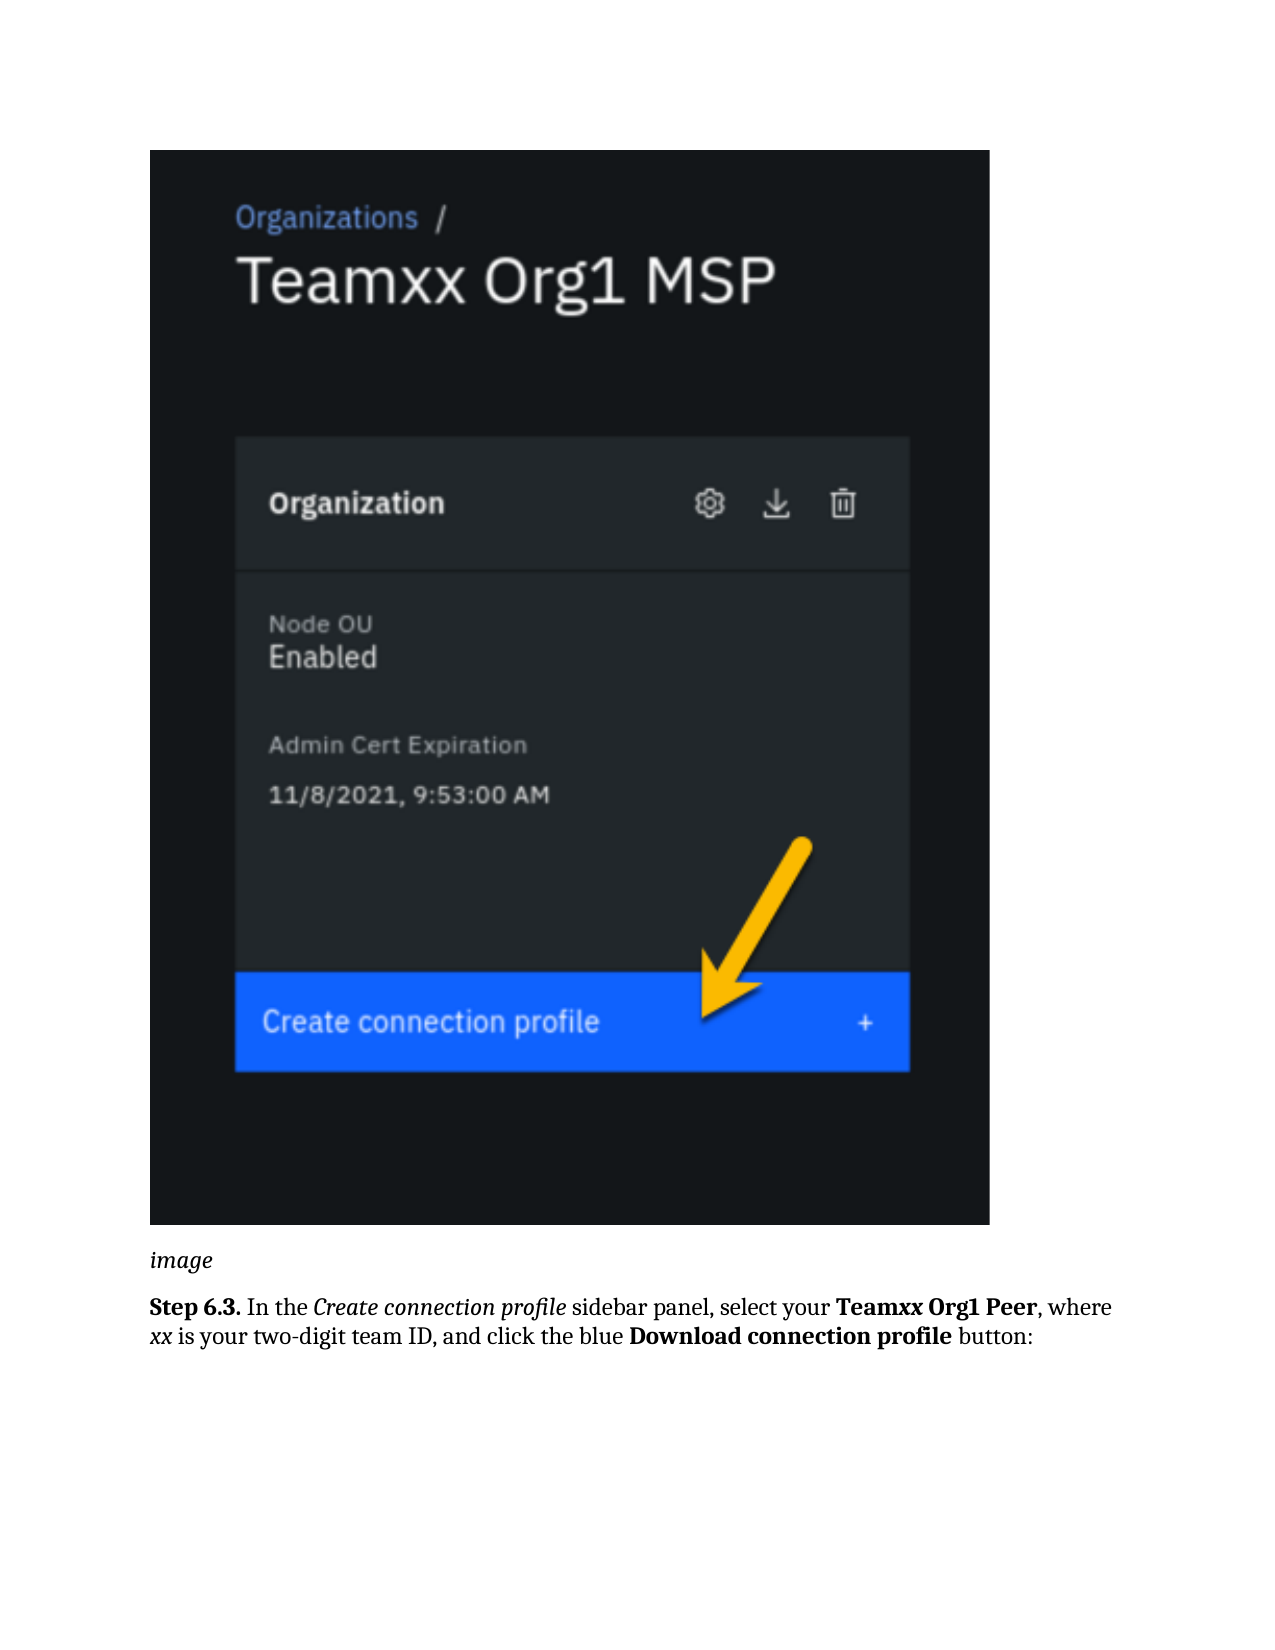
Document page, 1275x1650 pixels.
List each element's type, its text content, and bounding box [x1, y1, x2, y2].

picture [150, 150, 990, 1225]
text Step 6.3. In the Create connection profile sidebar panel, select your Teamxx Org1 Peer, where xx is your two-digit team ID, and click the blue Download connection profile button: [150, 1293, 1125, 1351]
text image [150, 1246, 1125, 1274]
